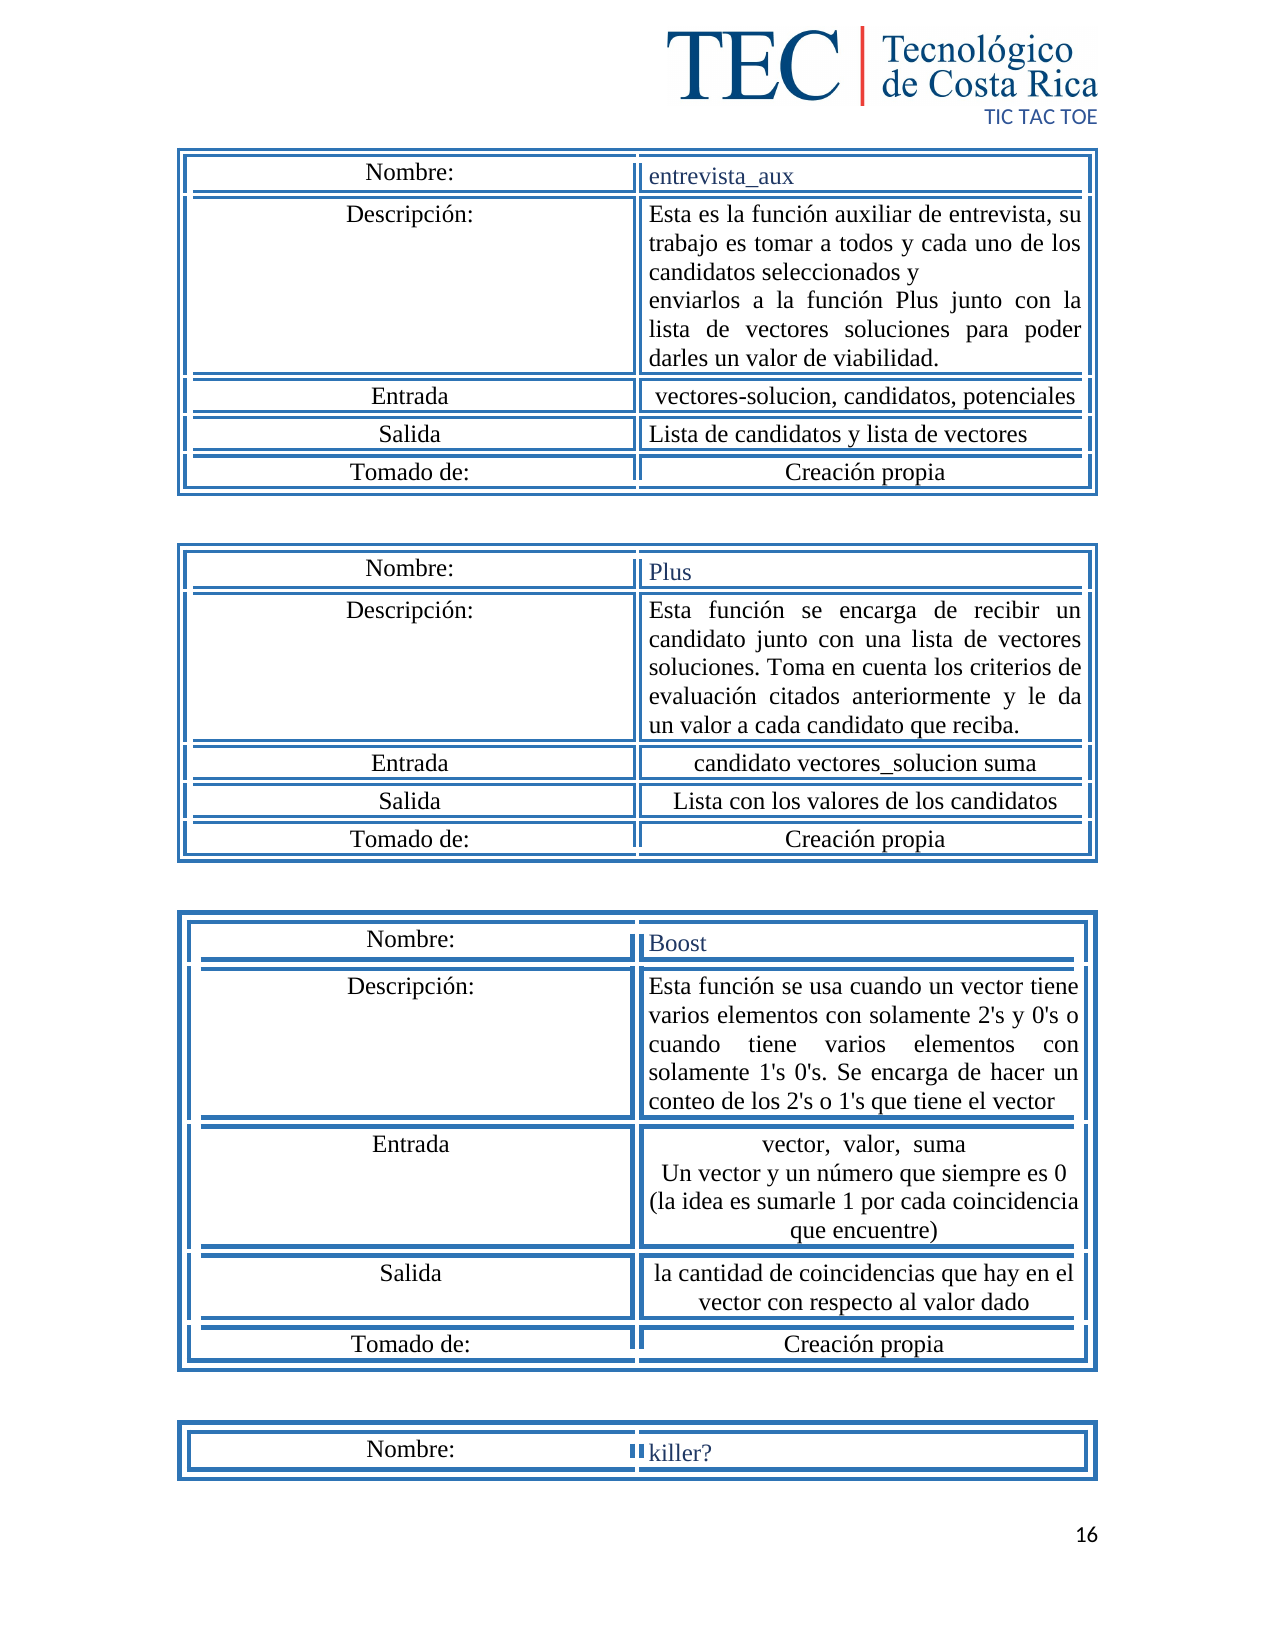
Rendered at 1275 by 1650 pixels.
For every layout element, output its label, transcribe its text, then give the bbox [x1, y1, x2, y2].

table_cell Entrada [182, 739, 637, 777]
table_cell Descripción: [182, 586, 637, 739]
table_cell Creación propia [637, 815, 1093, 853]
table_header Nombre: [184, 915, 637, 957]
table_cell Esta función se encarga de recibir un candidato junto con una lista de vectores soluciones. Toma en cuenta los criterios de evaluación citados anteriormente y le da un valor a cada candidato que reciba. [637, 586, 1093, 739]
table_cell Esta función se usa cuando un vector tiene varios elementos con solamente 2's y 0's o cuando tiene varios elementos con solamente 1's 0's. Se encarga de hacer un conteo de los 2's o 1's que tiene el vector [637, 957, 1091, 1115]
table_cell Salida [182, 777, 637, 815]
table_cell vector, valor, suma Un vector y un número que siempre es 0 (la idea es sumarle 1 por cada coincidencia que encuentre) [637, 1115, 1091, 1244]
picture [667, 26, 1098, 106]
table_cell Descripción: [182, 190, 637, 372]
table_cell Lista de candidatos y lista de vectores [637, 410, 1093, 448]
table_cell Creación propia [637, 448, 1093, 486]
table_cell Esta es la función auxiliar de entrevista, su trabajo es tomar a todos y cada uno de los candidatos seleccionados y enviarlos a la función Plus junto con la lista de vectores soluciones para poder darles un valor de viabilidad. [637, 190, 1093, 372]
table_cell Lista con los valores de los candidatos [637, 777, 1093, 815]
table_header Nombre: [182, 151, 637, 190]
table_cell Entrada [184, 1115, 637, 1244]
table_cell Tomado de: [182, 448, 637, 486]
table_cell candidato vectores_solucion suma [637, 739, 1093, 777]
table_cell Tomado de: [184, 1316, 637, 1358]
table_cell la cantidad de coincidencias que hay en el vector con respecto al valor dado [637, 1244, 1091, 1316]
table_header Nombre: [182, 546, 637, 586]
table_cell Salida [184, 1244, 637, 1316]
table_header entrevista_aux [637, 151, 1093, 190]
table_cell Salida [182, 410, 637, 448]
table_header Boost [637, 915, 1091, 957]
table_header Plus [637, 546, 1093, 586]
table_header killer? [637, 1425, 1091, 1467]
table_cell Descripción: [184, 957, 637, 1115]
table_cell Creación propia [637, 1316, 1091, 1358]
table_cell Entrada [182, 372, 637, 410]
table_cell Tomado de: [182, 815, 637, 853]
table_cell vectores-solucion, candidatos, potenciales [637, 372, 1093, 410]
table_header Nombre: [184, 1425, 637, 1467]
